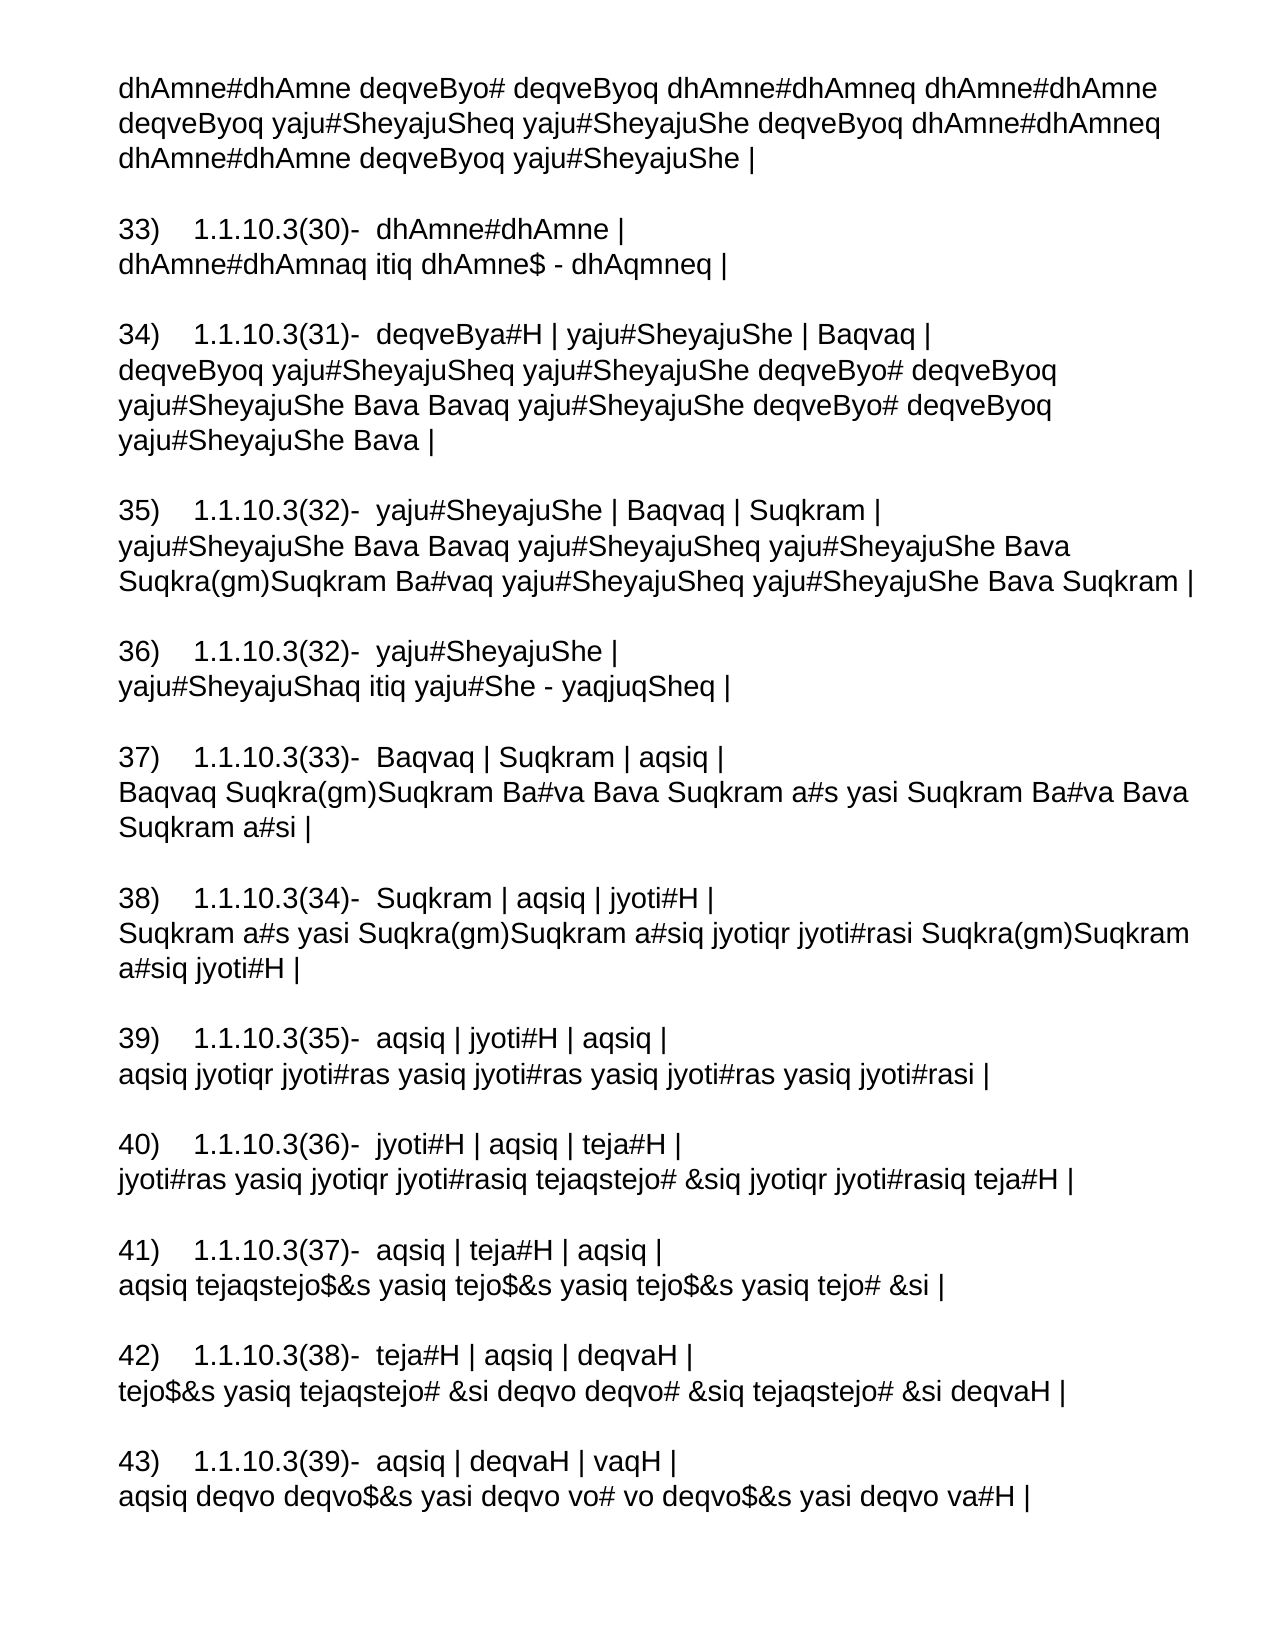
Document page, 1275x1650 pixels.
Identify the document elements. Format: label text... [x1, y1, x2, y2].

text dhAmne#dhAmne deqveByo# deqveByoq dhAmne#dhAmneq dhAmne#dhAmne deqveByoq yaju#SheyajuSheq yaju#SheyajuShe deqveByoq dhAmne#dhAmneq dhAmne#dhAmne deqveByoq yaju#SheyajuShe | [118, 71, 1204, 175]
text 34) 1.1.10.3(31)- deqveBya#H | yaju#SheyajuShe | Baqvaq | [118, 317, 1204, 351]
text deqveByoq yaju#SheyajuSheq yaju#SheyajuShe deqveByo# deqveByoq yaju#SheyajuShe Bava Bavaq yaju#SheyajuShe deqveByo# deqveByoq yaju#SheyajuShe Bava | [118, 352, 1204, 456]
text aqsiq jyotiqr jyoti#ras yasiq jyoti#ras yasiq jyoti#ras yasiq jyoti#rasi | [118, 1057, 1204, 1090]
text 40) 1.1.10.3(36)- jyoti#H | aqsiq | teja#H | [118, 1127, 1204, 1161]
text 43) 1.1.10.3(39)- aqsiq | deqvaH | vaqH | [118, 1444, 1204, 1477]
text 41) 1.1.10.3(37)- aqsiq | teja#H | aqsiq | [118, 1233, 1204, 1266]
text 39) 1.1.10.3(35)- aqsiq | jyoti#H | aqsiq | [118, 1021, 1204, 1055]
text jyoti#ras yasiq jyotiqr jyoti#rasiq tejaqstejo# &siq jyotiqr jyoti#rasiq teja#H | [118, 1162, 1204, 1196]
text aqsiq tejaqstejo$&s yasiq tejo$&s yasiq tejo$&s yasiq tejo# &si | [118, 1268, 1204, 1301]
text Suqkram a#s yasi Suqkra(gm)Suqkram a#siq jyotiqr jyoti#rasi Suqkra(gm)Suqkram a#siq jyoti#H | [118, 916, 1204, 984]
text tejo$&s yasiq tejaqstejo# &si deqvo deqvo# &siq tejaqstejo# &si deqvaH | [118, 1373, 1204, 1407]
text Baqvaq Suqkra(gm)Suqkram Ba#va Bava Suqkram a#s yasi Suqkram Ba#va Bava Suqkram a#si | [118, 775, 1204, 844]
text 36) 1.1.10.3(32)- yaju#SheyajuShe | [118, 634, 1204, 668]
text 37) 1.1.10.3(33)- Baqvaq | Suqkram | aqsiq | [118, 740, 1204, 773]
text 42) 1.1.10.3(38)- teja#H | aqsiq | deqvaH | [118, 1338, 1204, 1372]
text yaju#SheyajuShe Bava Bavaq yaju#SheyajuSheq yaju#SheyajuShe Bava Suqkra(gm)Suqkram Ba#vaq yaju#SheyajuSheq yaju#SheyajuShe Bava Suqkram | [118, 528, 1204, 597]
text 38) 1.1.10.3(34)- Suqkram | aqsiq | jyoti#H | [118, 881, 1204, 914]
text 35) 1.1.10.3(32)- yaju#SheyajuShe | Baqvaq | Suqkram | [118, 493, 1204, 527]
text aqsiq deqvo deqvo$&s yasi deqvo vo# vo deqvo$&s yasi deqvo va#H | [118, 1479, 1204, 1513]
text dhAmne#dhAmnaq itiq dhAmne$ - dhAqmneq | [118, 247, 1204, 280]
text 33) 1.1.10.3(30)- dhAmne#dhAmne | [118, 212, 1204, 245]
text yaju#SheyajuShaq itiq yaju#She - yaqjuqSheq | [118, 669, 1204, 703]
